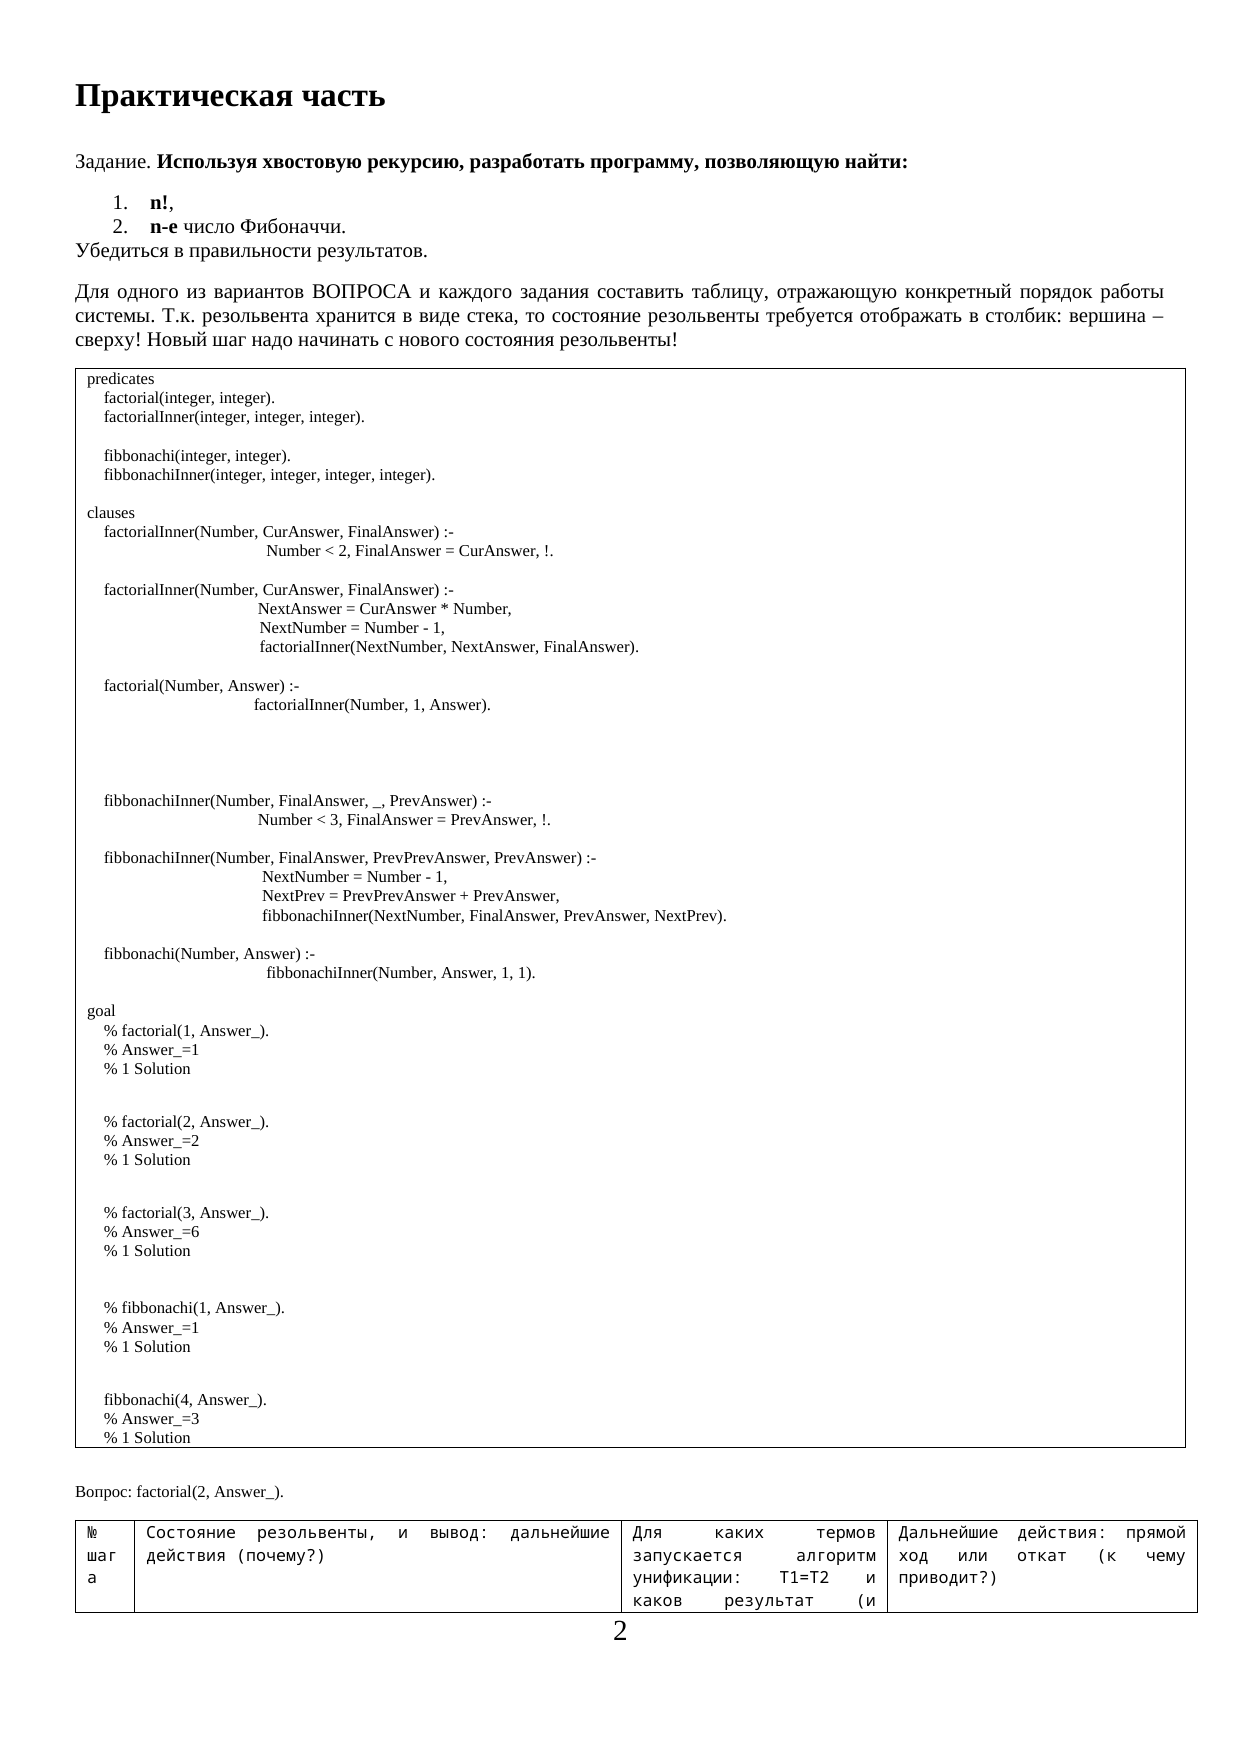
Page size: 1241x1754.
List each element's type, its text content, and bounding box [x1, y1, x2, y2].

text Для одного из вариантов ВОПРОСА и каждого задания составить таблицу, отражающую конкретный порядок работы системы. Т.к. резольвента хранится в виде стека, то состояние резольвенты требуется отображать в столбик: вершина – сверху! Новый шаг надо начинать с нового состояния резольвенты! [75, 279, 1165, 351]
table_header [135, 1521, 621, 1612]
text Вопрос: factorial(2, Answer_). [75, 1481, 1165, 1501]
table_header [888, 1521, 1197, 1612]
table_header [622, 1521, 887, 1612]
text Задание. Используя хвостовую рекурсию, разработать программу, позволяющую найти: [75, 149, 1165, 173]
table_header № шага [76, 1521, 134, 1612]
list n-e число Фибоначчи. [112, 214, 1165, 238]
list n!, [112, 190, 1165, 214]
subtitle Практическая часть [75, 75, 1165, 113]
table_header predicates factorial(integer, integer). factorialInner(integer, integer, integer). fibbonachi(integer, integer). fibbonachiInner(integer, integer, integer, integer). clauses factorialInner(Number, CurAnswer, FinalAnswer) :- Number < 2, FinalAnswer = CurAnswer, !. factorialInner(Number, CurAnswer, FinalAnswer) :- NextAnswer = CurAnswer * Number, NextNumber = Number - 1, factorialInner(NextNumber, NextAnswer, FinalAnswer). factorial(Number, Answer) :- factorialInner(Number, 1, Answer). fibbonachiInner(Number, FinalAnswer, _, PrevAnswer) :- Number < 3, FinalAnswer = PrevAnswer, !. fibbonachiInner(Number, FinalAnswer, PrevPrevAnswer, PrevAnswer) :- NextNumber = Number - 1, NextPrev = PrevPrevAnswer + PrevAnswer, fibbonachiInner(NextNumber, FinalAnswer, PrevAnswer, NextPrev). fibbonachi(Number, Answer) :- fibbonachiInner(Number, Answer, 1, 1). goal % factorial(1, Answer_). % Answer_=1 % 1 Solution % factorial(2, Answer_). % Answer_=2 % 1 Solution % factorial(3, Answer_). % Answer_=6 % 1 Solution % fibbonachi(1, Answer_). % Answer_=1 % 1 Solution fibbonachi(4, Answer_). % Answer_=3 % 1 Solution [76, 369, 1185, 1447]
text Убедиться в правильности результатов. [75, 238, 1165, 262]
